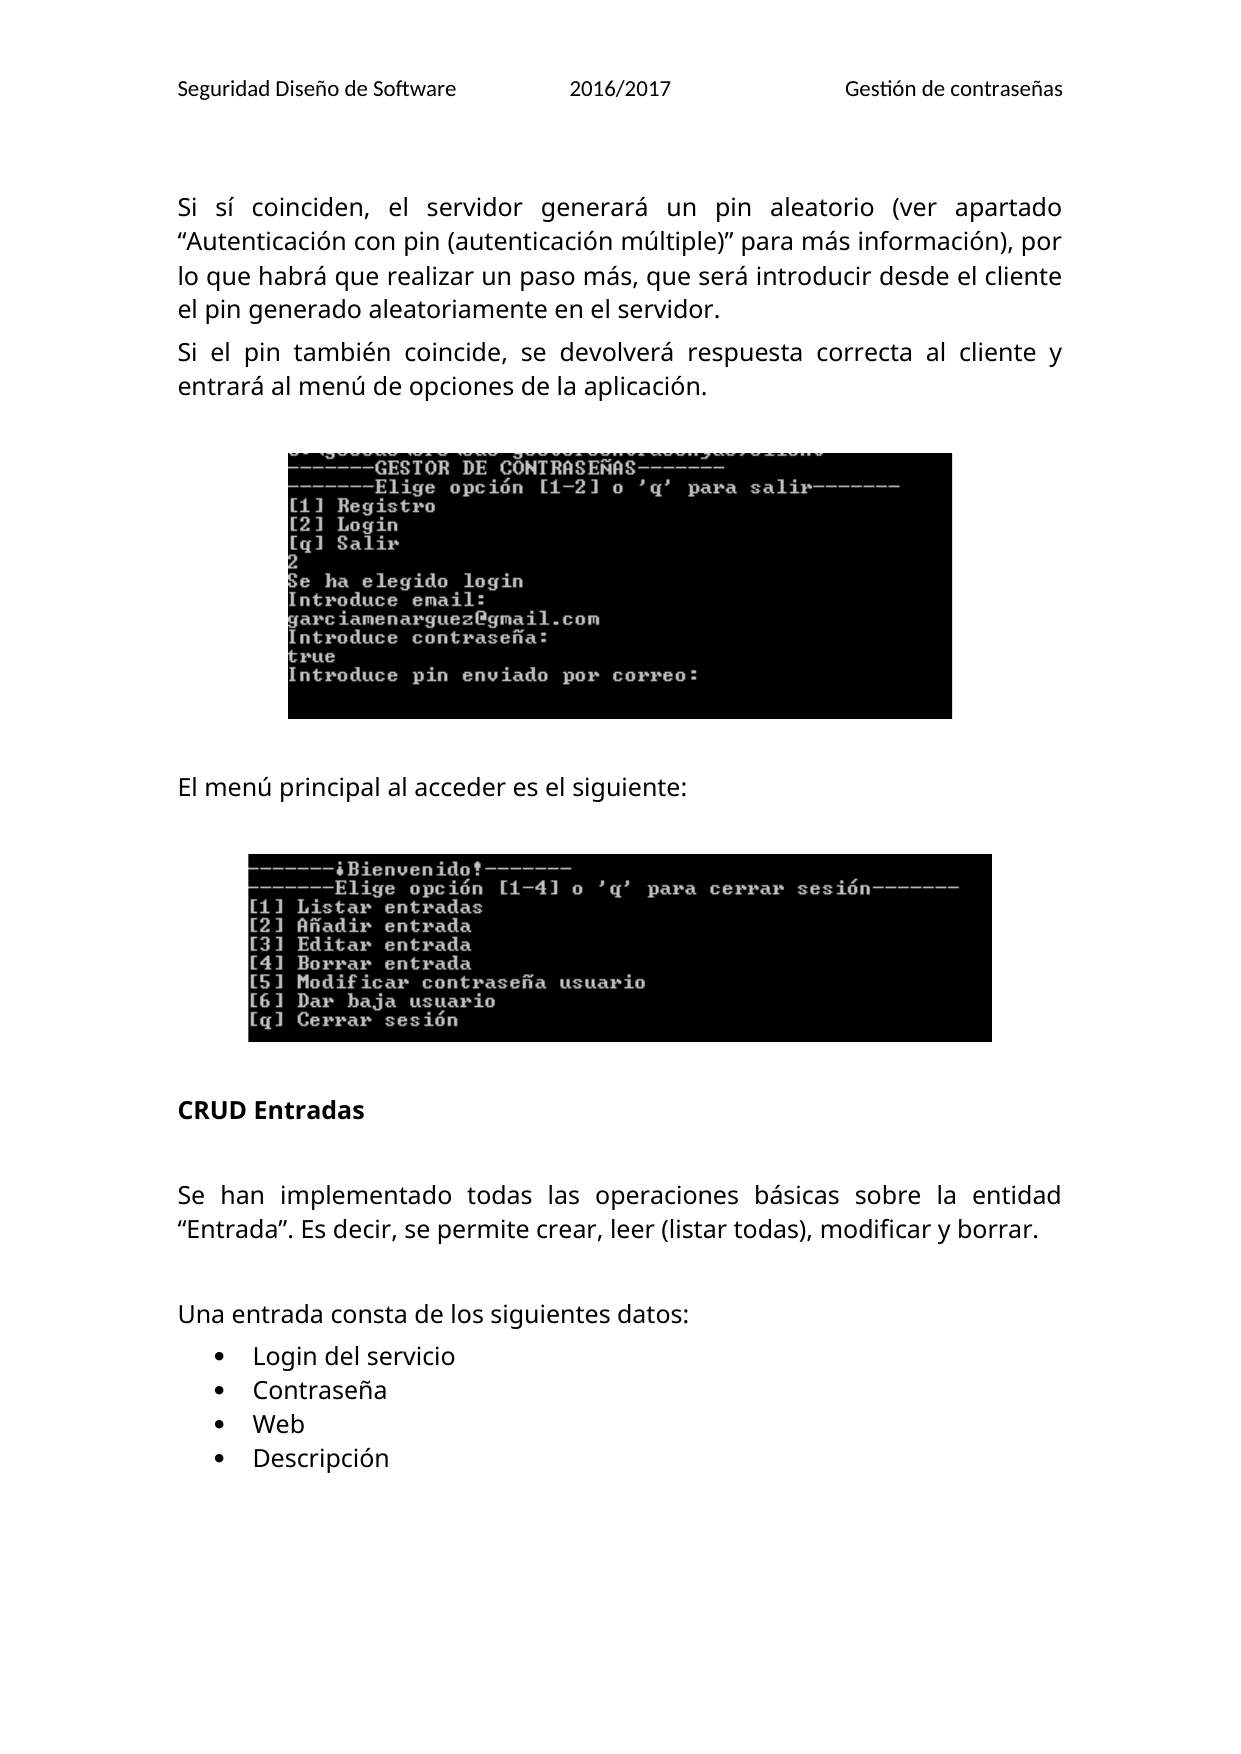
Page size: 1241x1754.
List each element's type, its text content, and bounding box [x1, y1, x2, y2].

text El menú principal al acceder es el siguiente: [177, 770, 1063, 804]
text CRUD Entradas [177, 1093, 1063, 1127]
picture [248, 854, 992, 1042]
text Si el pin también coincide, se devolverá respuesta correcta al cliente y entrará al menú de opciones de la aplicación. [177, 334, 1063, 403]
list Descripción [215, 1441, 1063, 1475]
text Se han implementado todas las operaciones básicas sobre la entidad “Entrada”. Es decir, se permite crear, leer (listar todas), modificar y borrar. [177, 1178, 1063, 1246]
picture [288, 453, 953, 719]
list Login del servicio [215, 1339, 1063, 1373]
text Si sí coinciden, el servidor generará un pin aleatorio (ver apartado “Autenticación con pin (autenticación múltiple)” para más información), por lo que habrá que realizar un paso más, que será introducir desde el cliente el pin generado aleatoriamente en el servidor. [177, 190, 1063, 326]
list Web [215, 1407, 1063, 1441]
list Contraseña [215, 1373, 1063, 1407]
text Una entrada consta de los siguientes datos: [177, 1296, 1063, 1331]
